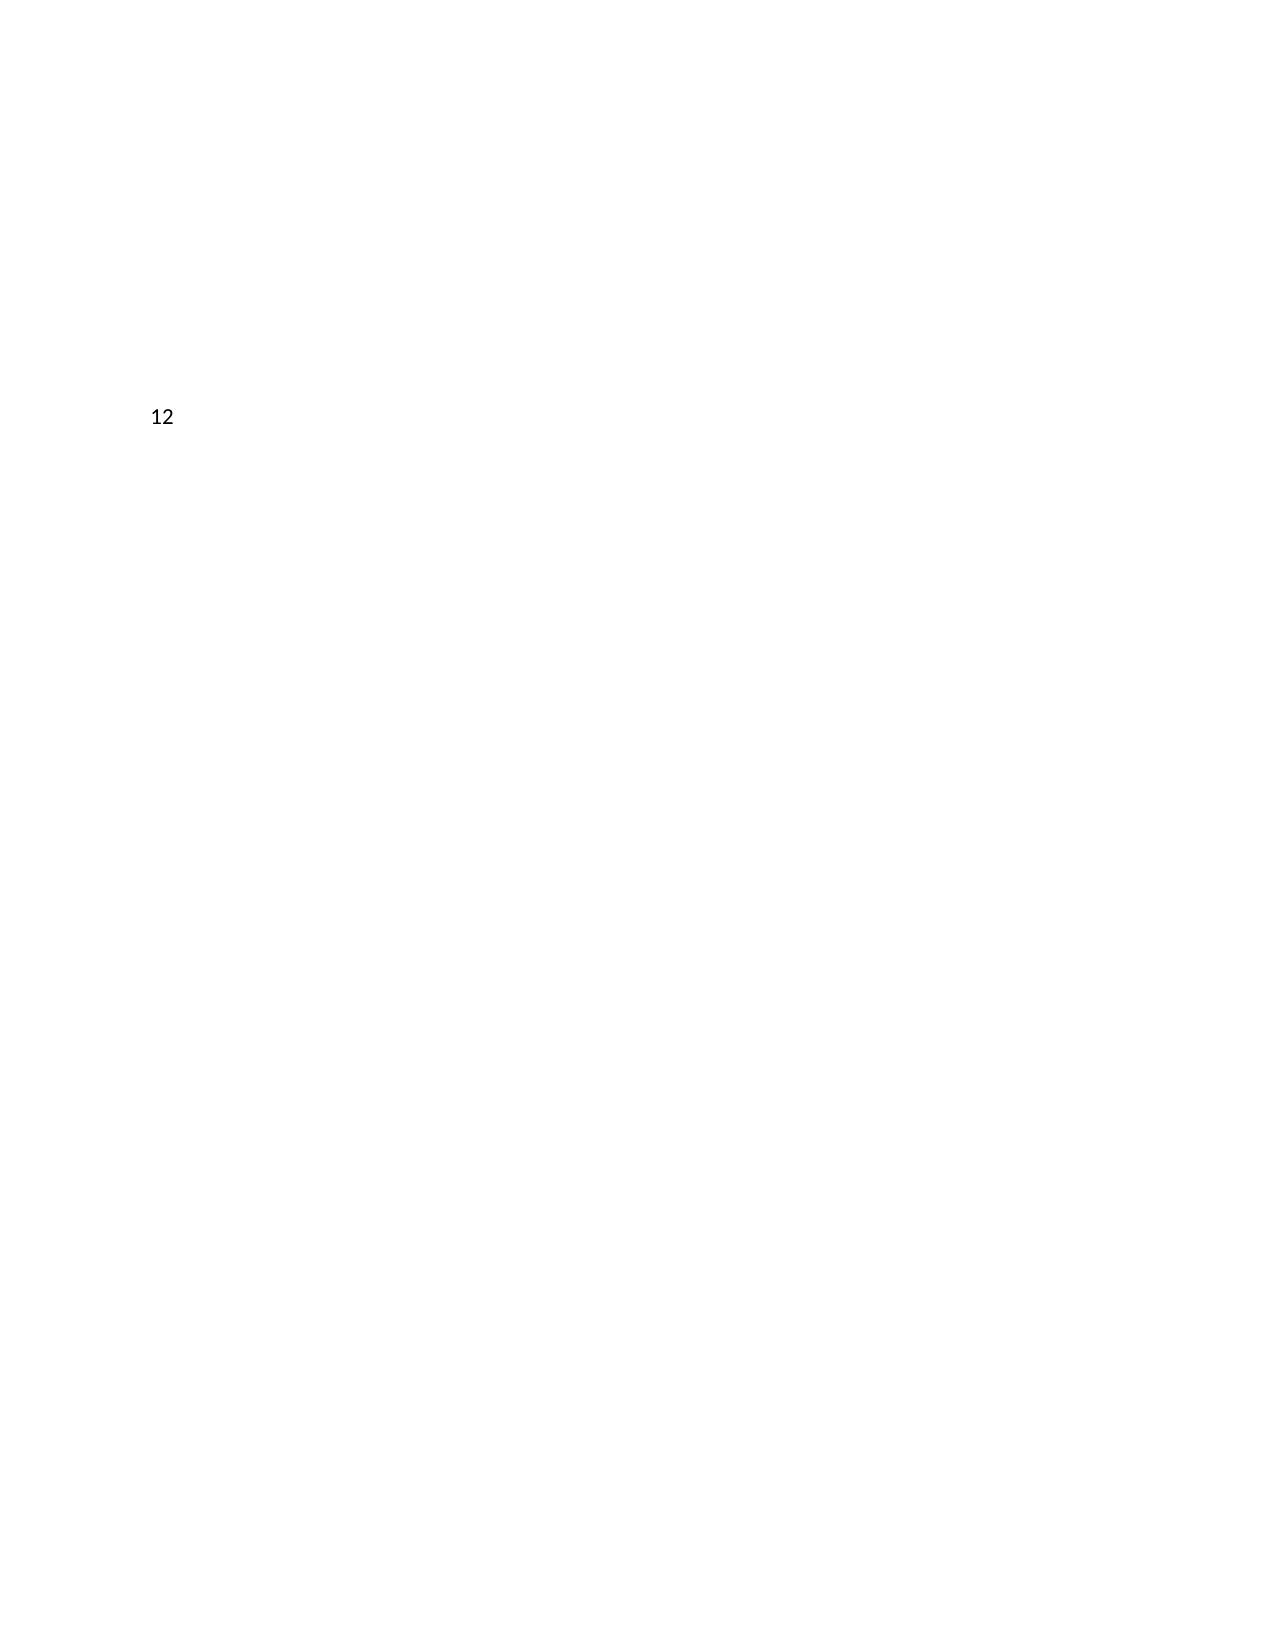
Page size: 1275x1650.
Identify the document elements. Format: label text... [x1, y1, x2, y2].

text 12 [150, 402, 1154, 430]
